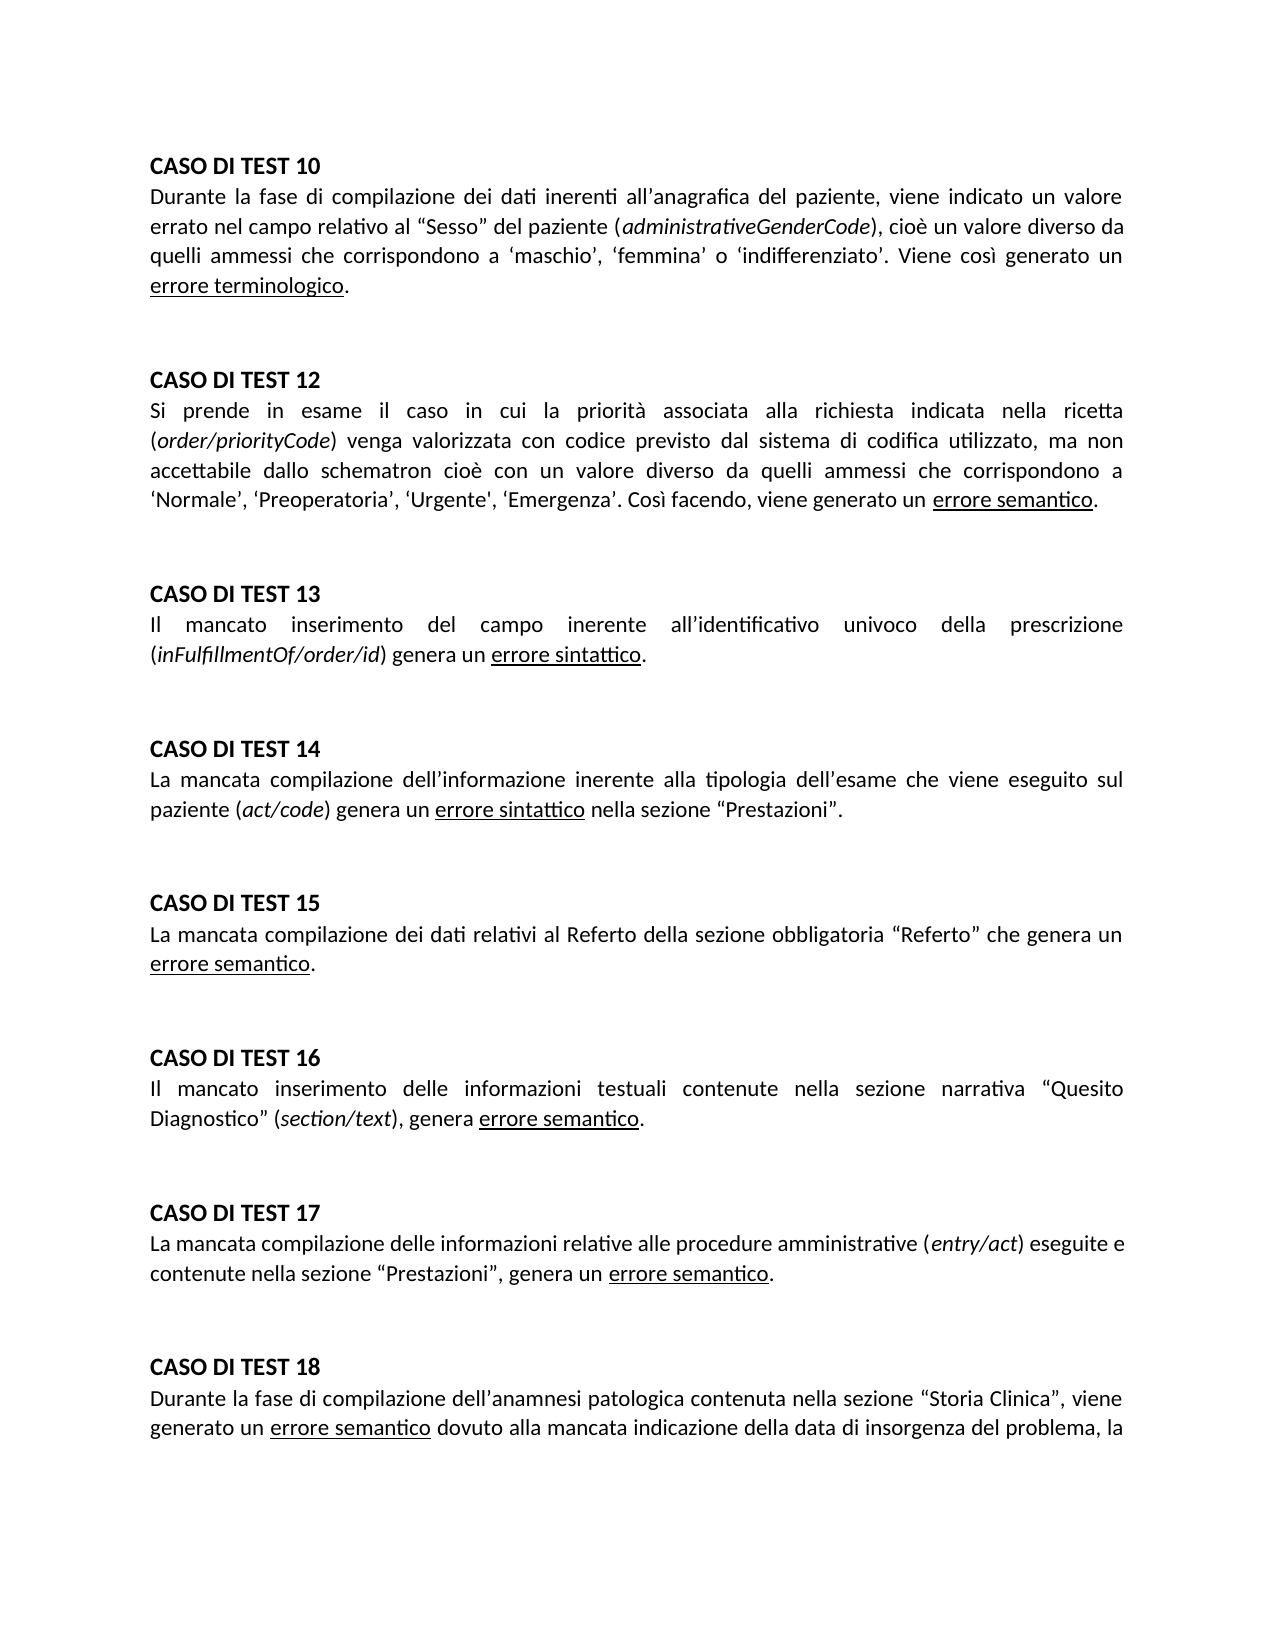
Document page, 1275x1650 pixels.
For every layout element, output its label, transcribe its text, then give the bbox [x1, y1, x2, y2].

text La mancata compilazione delle informazioni relative alle procedure amministrative (entry/act) eseguite e contenute nella sezione “Prestazioni”, genera un errore semantico. [150, 1229, 1125, 1287]
subtitle CASO DI TEST 10 [150, 150, 1125, 181]
text Il mancato inserimento delle informazioni testuali contenute nella sezione narrativa “Quesito Diagnostico” (section/text), genera errore semantico. [150, 1074, 1125, 1132]
text La mancata compilazione dei dati relativi al Referto della sezione obbligatoria “Referto” che genera un errore semantico. [150, 920, 1125, 977]
text Il mancato inserimento del campo inerente all’identificativo univoco della prescrizione (inFulfillmentOf/order/id) genera un errore sintattico. [150, 610, 1125, 668]
subtitle CASO DI TEST 13 [150, 578, 1125, 609]
subtitle CASO DI TEST 14 [150, 733, 1125, 763]
subtitle CASO DI TEST 16 [150, 1042, 1125, 1073]
text La mancata compilazione dell’informazione inerente alla tipologia dell’esame che viene eseguito sul paziente (act/code) genera un errore sintattico nella sezione “Prestazioni”. [150, 765, 1125, 823]
text Durante la fase di compilazione dei dati inerenti all’anagrafica del paziente, viene indicato un valore errato nel campo relativo al “Sesso” del paziente (administrativeGenderCode), cioè un valore diverso da quelli ammessi che corrispondono a ‘maschio’, ‘femmina’ o ‘indifferenziato’. Viene così generato un errore terminologico. [150, 182, 1125, 299]
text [150, 1384, 1125, 1442]
subtitle CASO DI TEST 15 [150, 887, 1125, 918]
subtitle CASO DI TEST 18 [150, 1352, 1125, 1382]
subtitle CASO DI TEST 17 [150, 1197, 1125, 1227]
text Si prende in esame il caso in cui la priorità associata alla richiesta indicata nella ricetta (order/priorityCode) venga valorizzata con codice previsto dal sistema di codifica utilizzato, ma non accettabile dallo schematron cioè con un valore diverso da quelli ammessi che corrispondono a ‘Normale’, ‘Preoperatoria’, ‘Urgente', ‘Emergenza’. Così facendo, viene generato un errore semantico. [150, 396, 1125, 513]
subtitle CASO DI TEST 12 [150, 364, 1125, 394]
